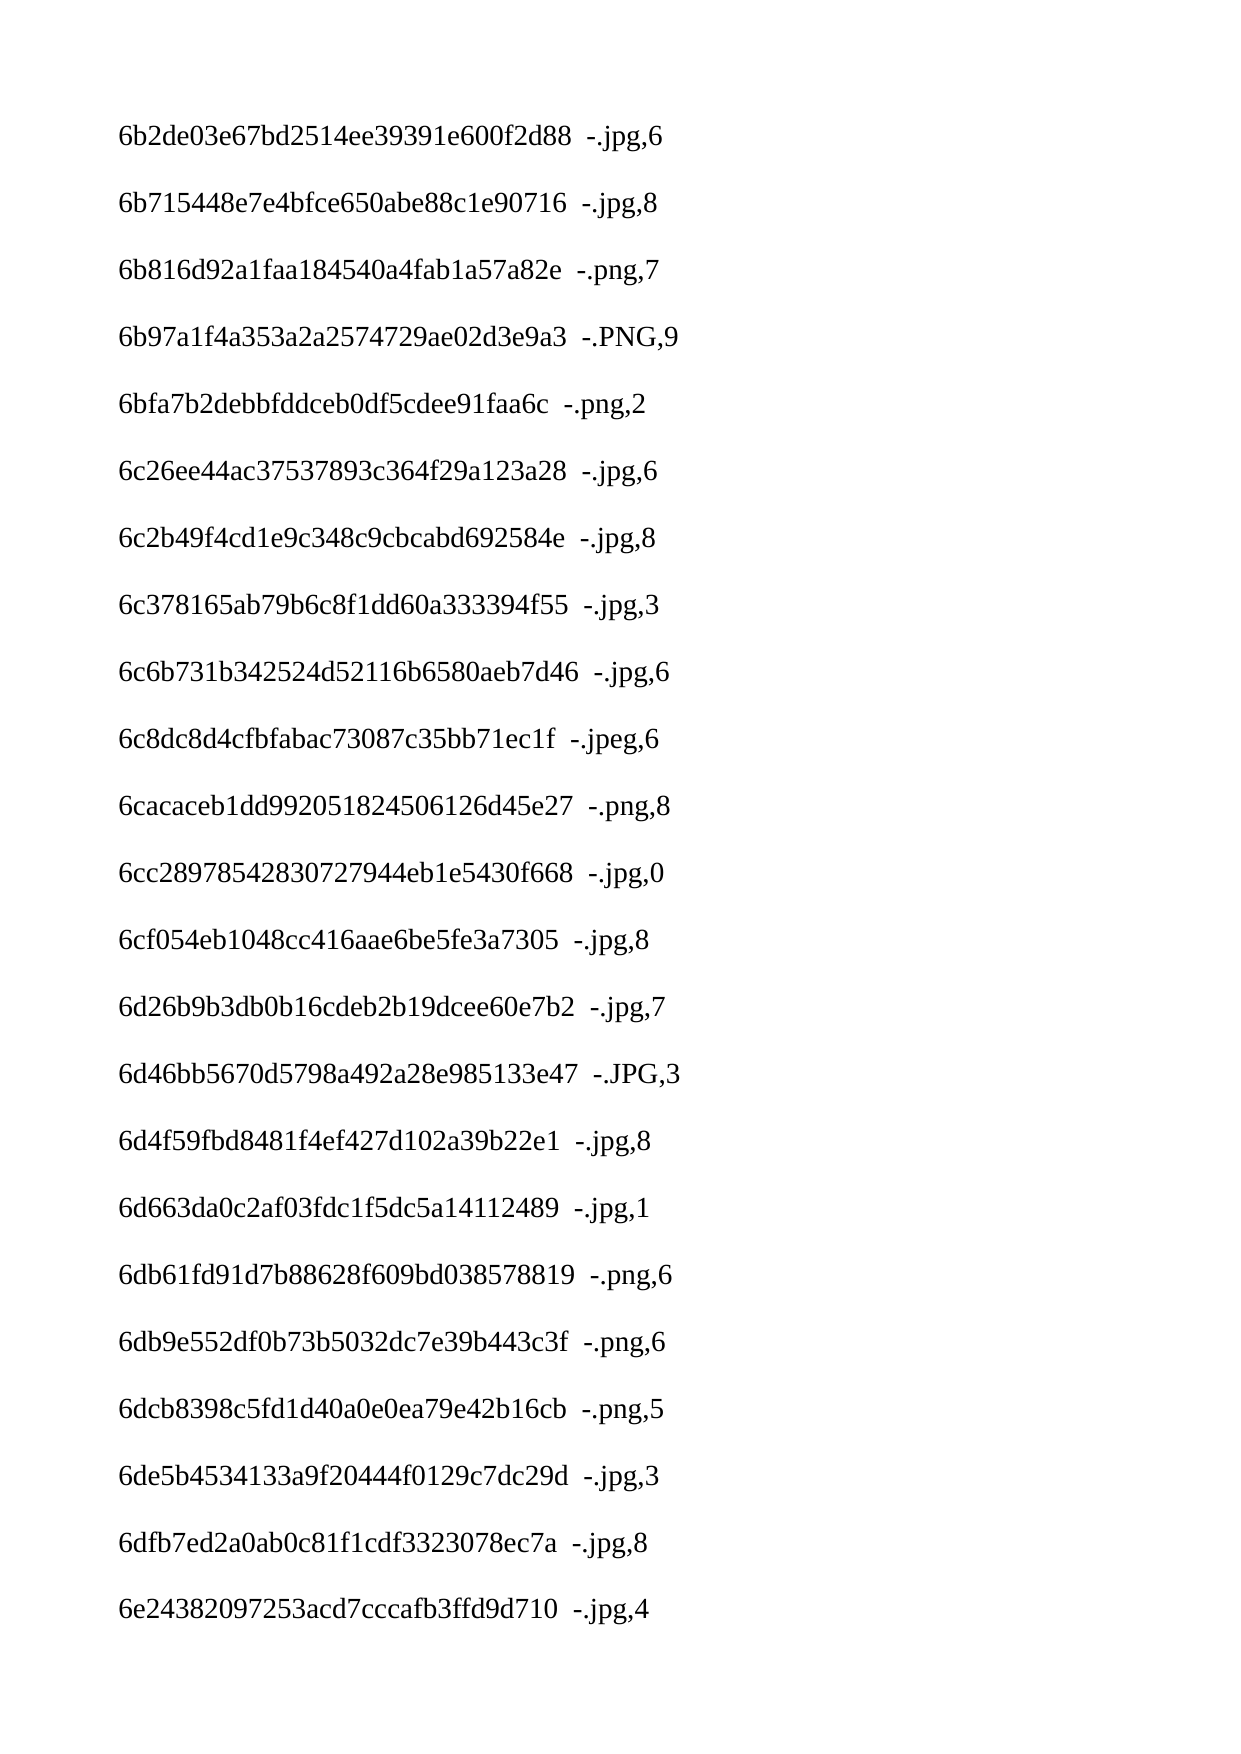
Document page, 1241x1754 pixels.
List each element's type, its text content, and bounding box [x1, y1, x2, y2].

text 6c6b731b342524d52116b6580aeb7d46 -.jpg,6 [118, 654, 1122, 687]
text 6d46bb5670d5798a492a28e985133e47 -.JPG,3 [118, 1056, 1122, 1089]
text 6c8dc8d4cfbfabac73087c35bb71ec1f -.jpeg,6 [118, 721, 1122, 754]
text 6cc28978542830727944eb1e5430f668 -.jpg,0 [118, 855, 1122, 888]
text 6bfa7b2debbfddceb0df5cdee91faa6c -.png,2 [118, 386, 1122, 419]
text 6d4f59fbd8481f4ef427d102a39b22e1 -.jpg,8 [118, 1123, 1122, 1156]
text 6b2de03e67bd2514ee39391e600f2d88 -.jpg,6 [118, 118, 1122, 152]
text 6de5b4534133a9f20444f0129c7dc29d -.jpg,3 [118, 1458, 1122, 1491]
text 6b97a1f4a353a2a2574729ae02d3e9a3 -.PNG,9 [118, 319, 1122, 353]
text 6e24382097253acd7cccafb3ffd9d710 -.jpg,4 [118, 1592, 1122, 1625]
text 6db9e552df0b73b5032dc7e39b443c3f -.png,6 [118, 1324, 1122, 1357]
text 6b816d92a1faa184540a4fab1a57a82e -.png,7 [118, 252, 1122, 286]
text 6b715448e7e4bfce650abe88c1e90716 -.jpg,8 [118, 185, 1122, 219]
text 6c378165ab79b6c8f1dd60a333394f55 -.jpg,3 [118, 587, 1122, 621]
text 6db61fd91d7b88628f609bd038578819 -.png,6 [118, 1257, 1122, 1290]
text 6d663da0c2af03fdc1f5dc5a14112489 -.jpg,1 [118, 1190, 1122, 1223]
text 6dcb8398c5fd1d40a0e0ea79e42b16cb -.png,5 [118, 1391, 1122, 1424]
text 6c2b49f4cd1e9c348c9cbcabd692584e -.jpg,8 [118, 520, 1122, 553]
text 6cf054eb1048cc416aae6be5fe3a7305 -.jpg,8 [118, 922, 1122, 955]
text 6c26ee44ac37537893c364f29a123a28 -.jpg,6 [118, 453, 1122, 487]
text 6cacaceb1dd992051824506126d45e27 -.png,8 [118, 788, 1122, 821]
text 6d26b9b3db0b16cdeb2b19dcee60e7b2 -.jpg,7 [118, 989, 1122, 1022]
text 6dfb7ed2a0ab0c81f1cdf3323078ec7a -.jpg,8 [118, 1525, 1122, 1558]
